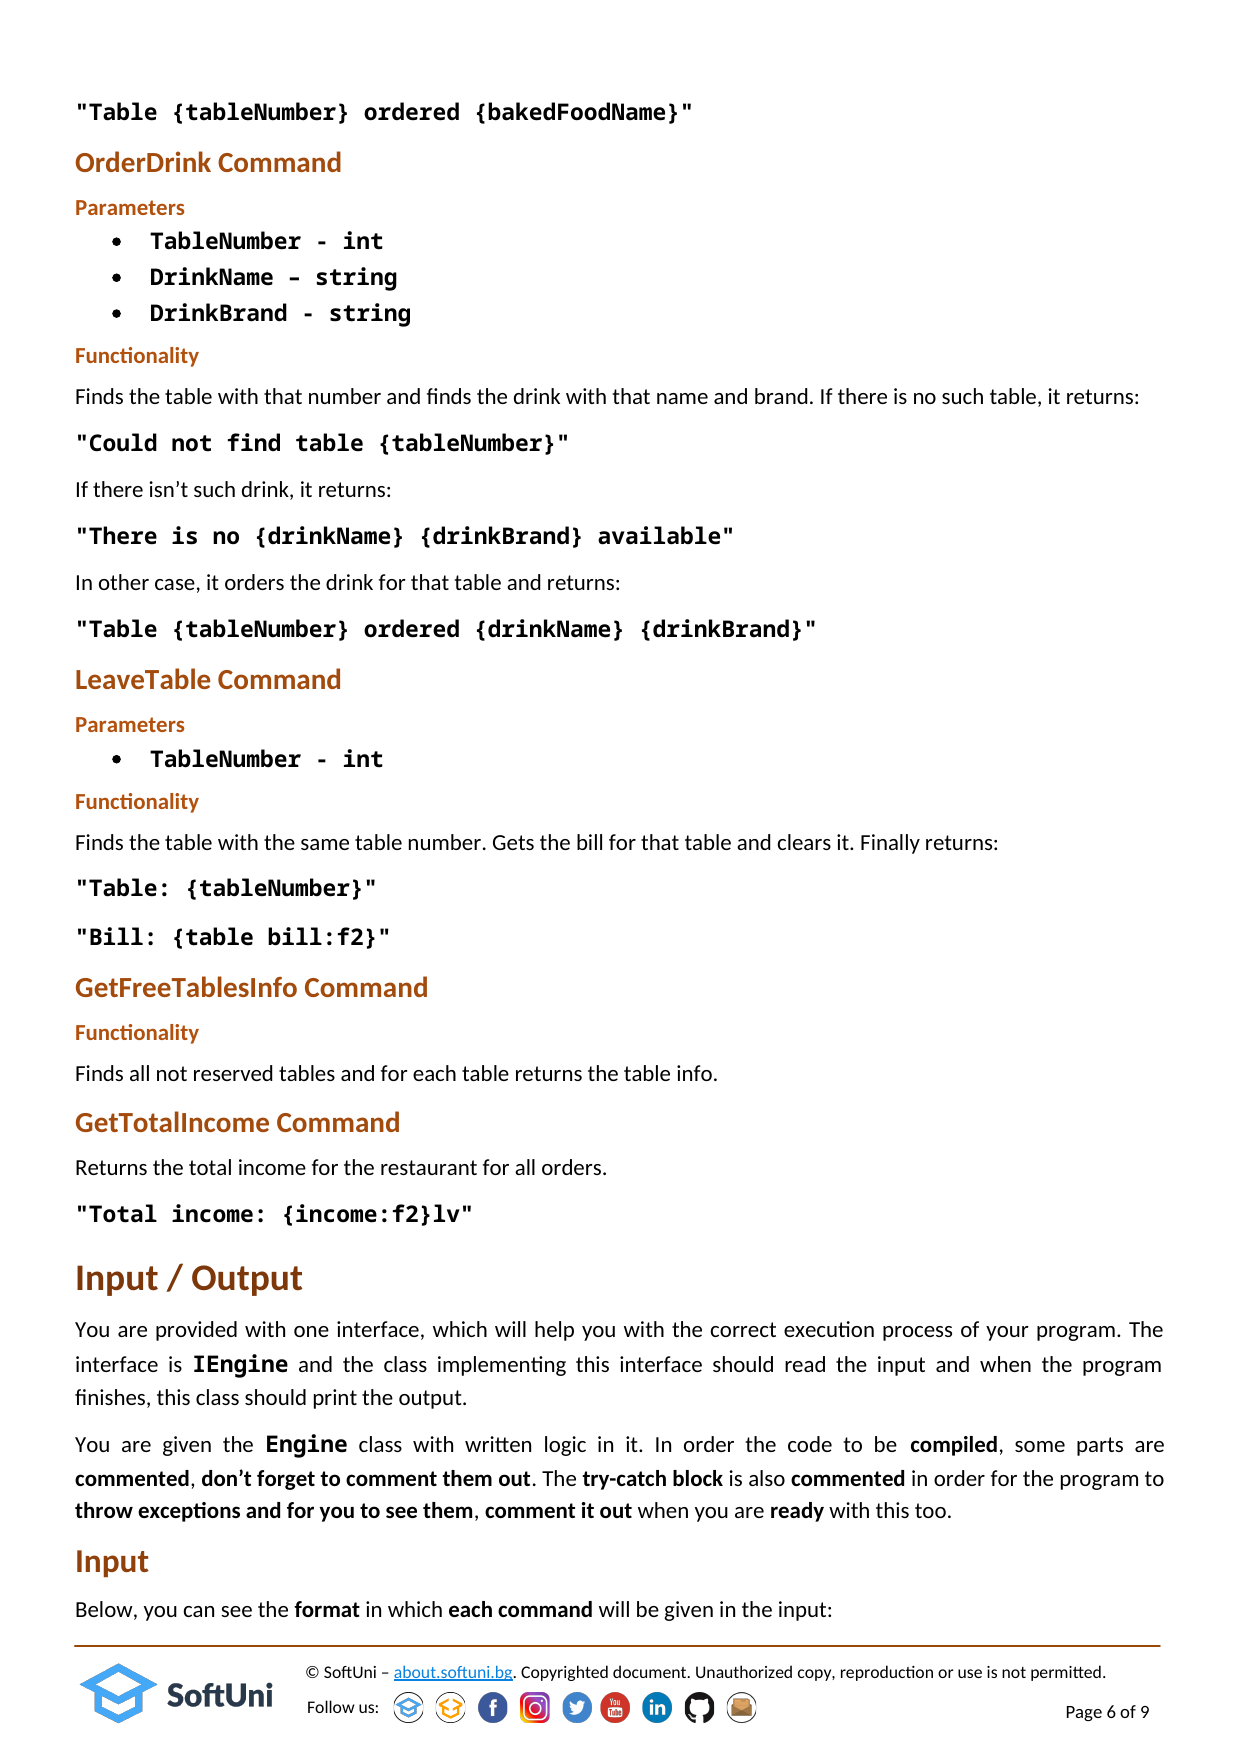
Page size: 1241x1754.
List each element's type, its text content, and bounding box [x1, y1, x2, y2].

text In other case, it orders the drink for that table and returns: [75, 568, 1165, 596]
picture [656, 1705, 665, 1714]
picture [520, 1692, 550, 1723]
text "Bill: {table bill:f2}" [75, 921, 1165, 952]
picture [435, 1692, 466, 1723]
text "There is no {drinkName} {drinkBrand} available" [75, 520, 1165, 551]
picture [663, 1714, 672, 1723]
subtitle Functionality [75, 341, 1165, 369]
picture [478, 1692, 508, 1723]
text "Table: {tableNumber}" [75, 872, 1165, 903]
picture [73, 1658, 279, 1729]
list DrinkBrand - string [112, 297, 1165, 328]
subtitle GetTotalIncome Command [75, 1104, 1165, 1139]
text Below, you can see the format in which each command will be given in the input: [75, 1596, 1165, 1624]
text Finds all not reserved tables and for each table returns the table info. [75, 1059, 1165, 1087]
text Finds the table with that number and finds the drink with that name and brand. If there is no such table, it returns: [75, 382, 1165, 410]
list TableNumber - int [112, 225, 1165, 257]
list DrinkName – string [112, 261, 1165, 292]
subtitle Functionality [75, 787, 1165, 815]
subtitle LeaveTable Command [75, 661, 1165, 697]
text You are given the Engine class with written logic in it. In order the code to be compiled, some parts are commented, don’t forget to comment them out. The try-catch block is also commented in order for the program to throw exceptions and for you to see them, comment it out when you are ready with this too. [75, 1428, 1165, 1524]
subtitle Functionality [75, 1018, 1165, 1046]
text "Table {tableNumber} ordered {bakedFoodName}" [75, 95, 1165, 127]
text Returns the total income for the restaurant for all orders. [75, 1153, 1165, 1181]
picture [600, 1692, 630, 1723]
subtitle GetFreeTablesInfo Command [75, 969, 1165, 1005]
text "Total income: {income:f2}lv" [75, 1198, 1165, 1229]
text Finds the table with the same table number. Gets the bill for that table and clears it. Finally returns: [75, 828, 1165, 856]
subtitle OrderDrink Command [75, 144, 1165, 179]
picture [642, 1692, 651, 1701]
subtitle Parameters [75, 711, 1165, 739]
text "Could not find table {tableNumber}" [75, 427, 1165, 458]
picture [726, 1692, 757, 1723]
picture [562, 1692, 592, 1723]
text If there isn’t such drink, it returns: [75, 475, 1165, 503]
subtitle Input [75, 1541, 1165, 1581]
list TableNumber - int [112, 743, 1165, 774]
picture [393, 1692, 424, 1723]
text "Table {tableNumber} ordered {drinkName} {drinkBrand}" [75, 613, 1165, 644]
picture [642, 1714, 651, 1723]
picture [684, 1692, 715, 1723]
subtitle Input / Output [75, 1254, 1165, 1300]
picture [663, 1692, 672, 1701]
text You are provided with one interface, which will help you with the correct execution process of your program. The interface is IEngine and the class implementing this interface should read the input and when the program finishes, this class should print the output. [75, 1315, 1165, 1412]
subtitle Parameters [75, 193, 1165, 221]
